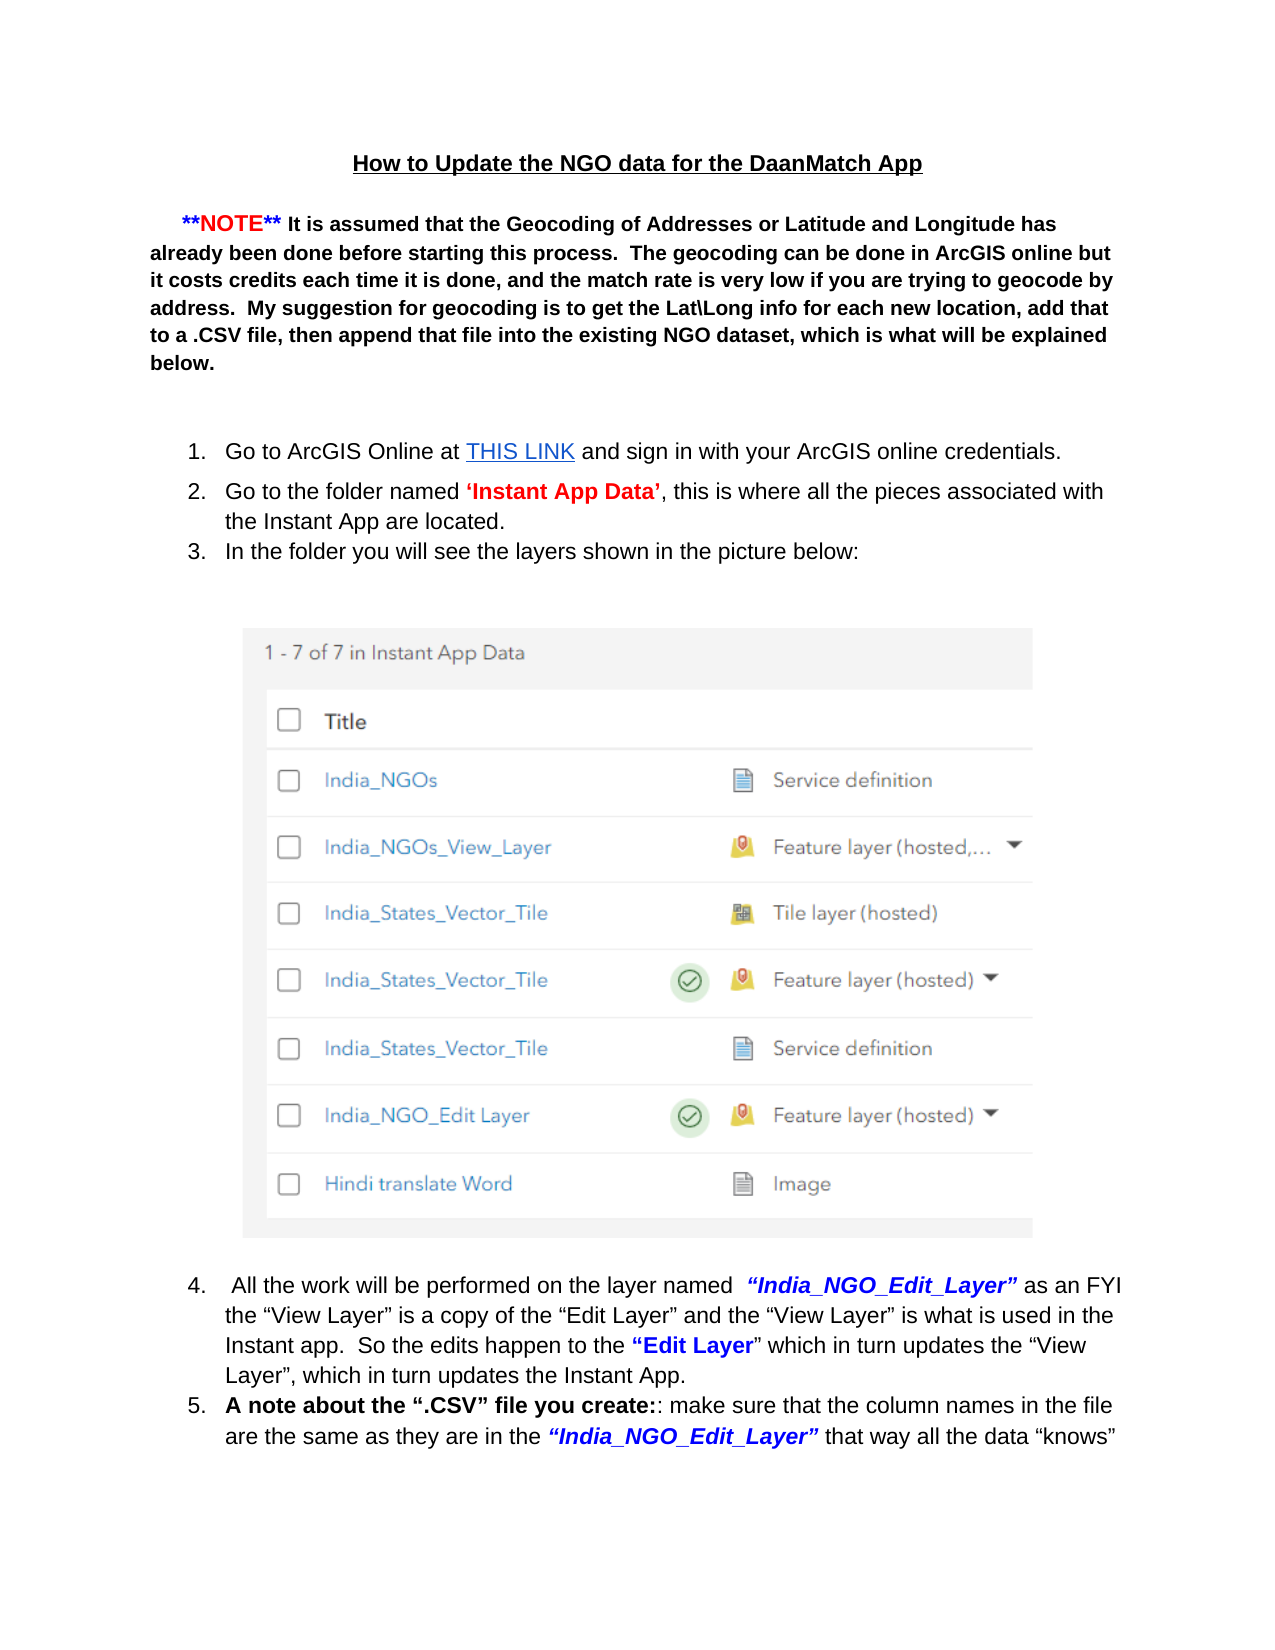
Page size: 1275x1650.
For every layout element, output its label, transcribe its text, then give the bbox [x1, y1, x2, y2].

list All the work will be performed on the layer named “India_NGO_Edit_Layer” as an FYI the “View Layer” is a copy of the “Edit Layer” and the “View Layer” is what is used in the Instant app. So the edits happen to the “Edit Layer” which in turn updates the “View Layer”, which in turn updates the Instant App. [187, 1272, 1125, 1388]
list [187, 1392, 1125, 1449]
text How to Update the NGO data for the DaanMatch App [150, 150, 1125, 176]
list Go to the folder named ‘Instant App Data’, this is where all the pieces associated with the Instant App are located. [187, 478, 1125, 534]
picture [242, 628, 1033, 1238]
list In the folder you will see the layers shown in the picture below: [187, 538, 1125, 564]
text **NOTE** It is assumed that the Geocoding of Addresses or Latitude and Longitude has already been done before starting this process. The geocoding can be done in ArcGIS online but it costs credits each time it is done, and the match rate is very low if you are trying to geocode by address. My suggestion for geocoding is to get the Lat\Long info for each new location, add that to a .CSV file, then append that file into the existing NGO dataset, which is what will be explained below. [150, 210, 1125, 374]
list Go to ArcGIS Online at THIS LINK and sign in with your ArcGIS online credentials. [187, 438, 1125, 464]
